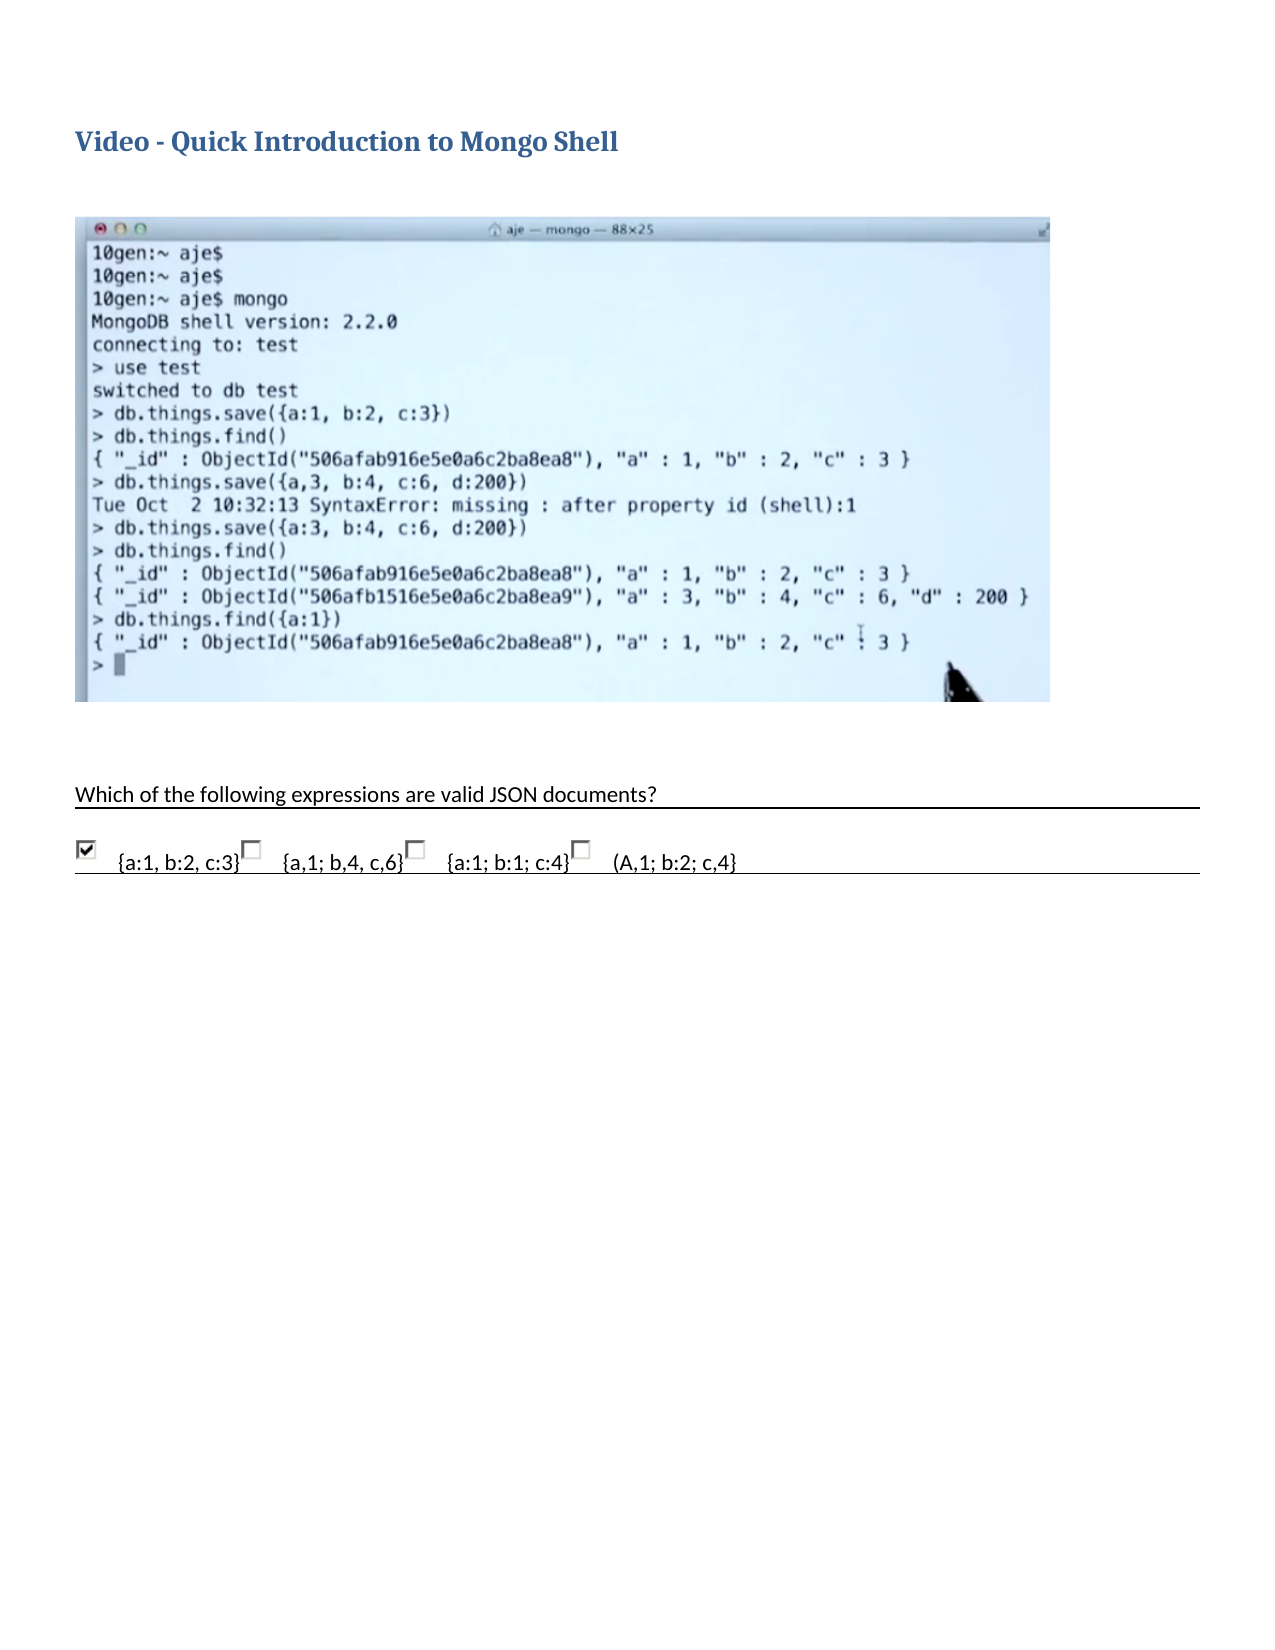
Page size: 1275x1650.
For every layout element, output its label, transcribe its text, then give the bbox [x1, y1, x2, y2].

text Which of the following expressions are valid JSON documents? [75, 780, 1200, 807]
subtitle Video - Quick Introduction to Mongo Shell [75, 125, 1200, 158]
text {a:1, b:2, c:3}{a,1; b,4, c,6}{a:1; b:1; c:4}(A,1; b:2; c,4} [283, 833, 1200, 873]
picture [75, 216, 1050, 702]
text {a:1, b:2, c:3}{a,1; b,4, c,6}{a:1; b:1; c:4}(A,1; b:2; c,4} [75, 833, 285, 873]
